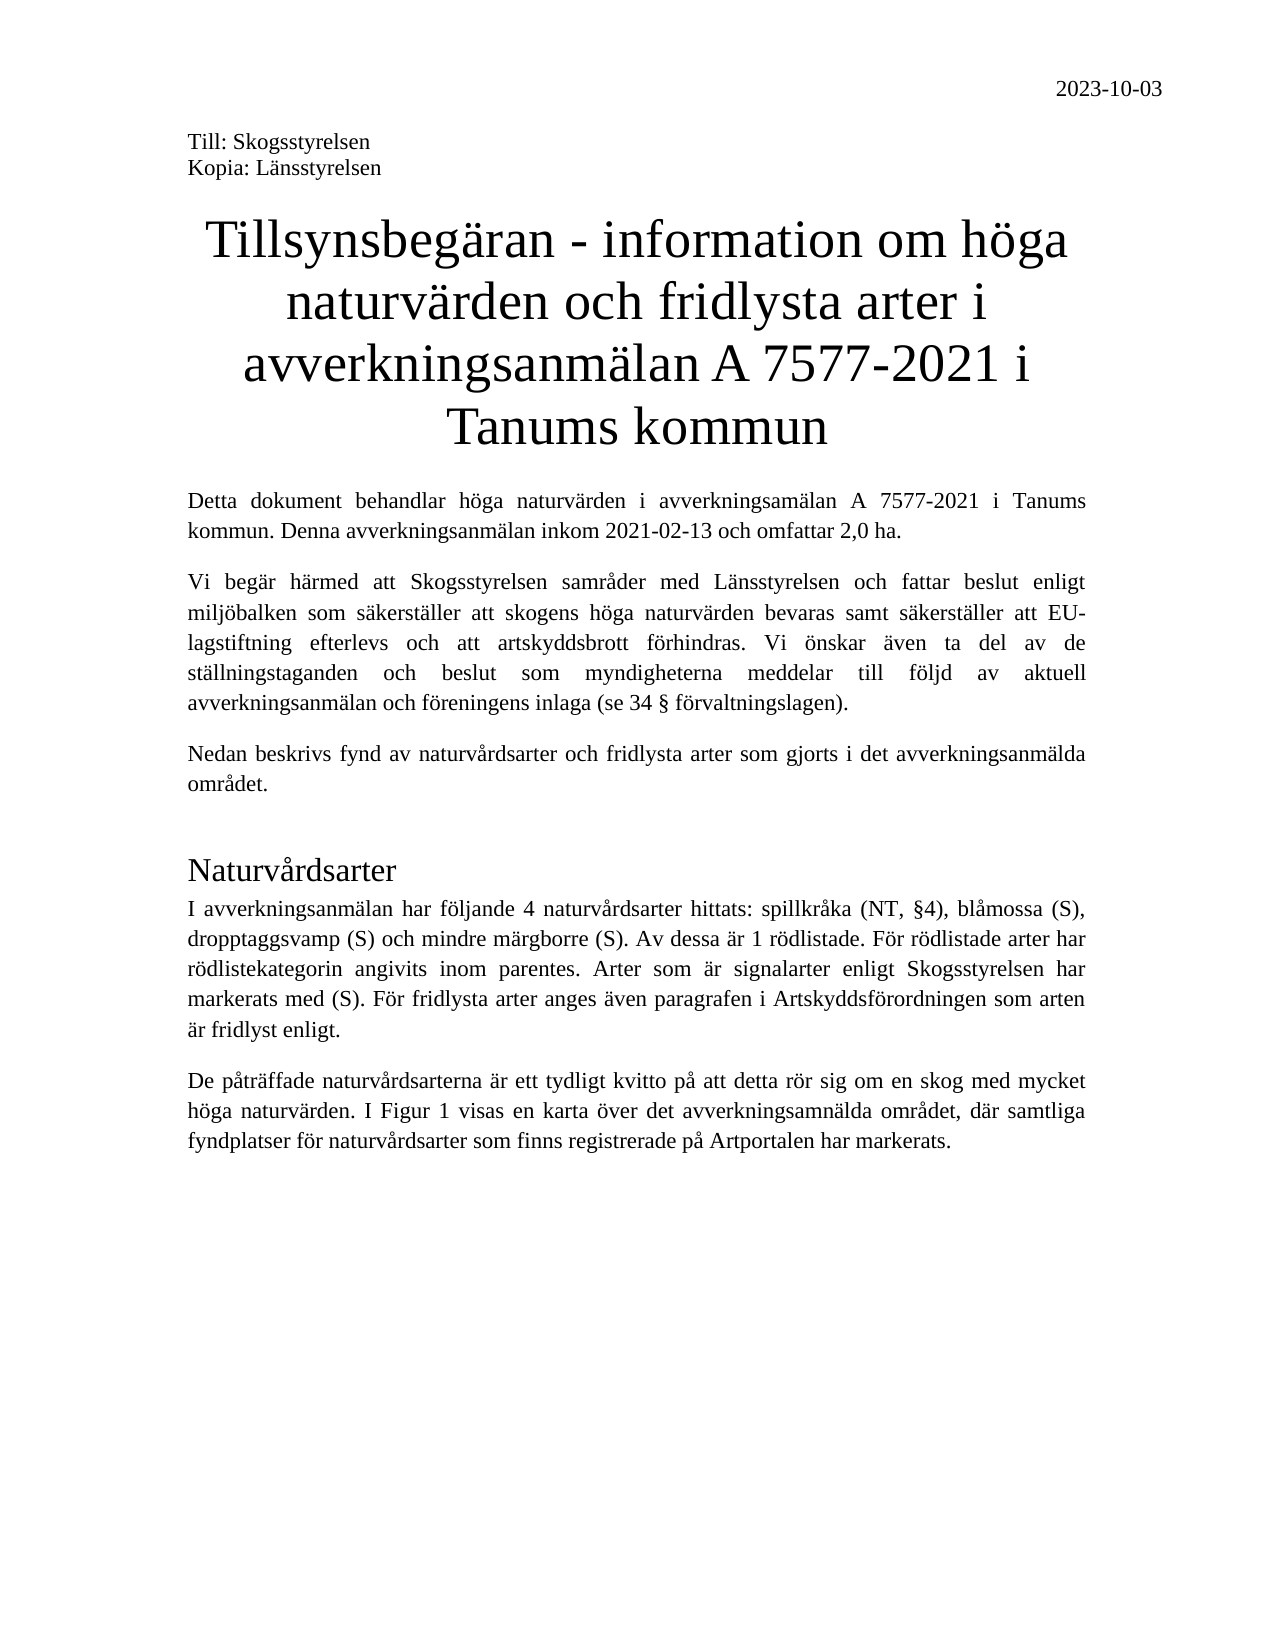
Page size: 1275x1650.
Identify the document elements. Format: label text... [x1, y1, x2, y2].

text Vi begär härmed att Skogsstyrelsen samråder med Länsstyrelsen och fattar beslut enligt miljöbalken som säkerställer att skogens höga naturvärden bevaras samt säkerställer att EU-lagstiftning efterlevs och att artskyddsbrott förhindras. Vi önskar även ta del av de ställningstaganden och beslut som myndigheterna meddelar till följd av aktuell avverkningsanmälan och föreningens inlaga (se 34 § förvaltningslagen). [187, 568, 1087, 716]
text De påträffade naturvårdsarterna är ett tydligt kvitto på att detta rör sig om en skog med mycket höga naturvärden. I Figur 1 visas en karta över det avverkningsamnälda området, där samtliga fyndplatser för naturvårdsarter som finns registrerade på Artportalen har markerats. [187, 1067, 1087, 1153]
title Tillsynsbegäran - information om höga naturvärden och fridlysta arter i avverkningsanmälan A 7577-2021 i Tanums kommun [187, 207, 1087, 456]
text I avverkningsanmälan har följande 4 naturvårdsarter hittats: spillkråka (NT, §4), blåmossa (S), dropptaggsvamp (S) och mindre märgborre (S). Av dessa är 1 rödlistade. För rödlistade arter har rödlistekategorin angivits inom parentes. Arter som är signalarter enligt Skogsstyrelsen har markerats med (S). För fridlysta arter anges även paragrafen i Artskyddsförordningen som arten är fridlyst enligt. [187, 895, 1087, 1042]
text Detta dokument behandlar höga naturvärden i avverkningsamälan A 7577-2021 i Tanums kommun. Denna avverkningsanmälan inkom 2021-02-13 och omfattar 2,0 ha. [187, 487, 1087, 544]
text Nedan beskrivs fynd av naturvårdsarter och fridlysta arter som gjorts i det avverkningsanmälda området. [187, 740, 1087, 797]
subtitle Naturvårdsarter [187, 851, 1087, 889]
